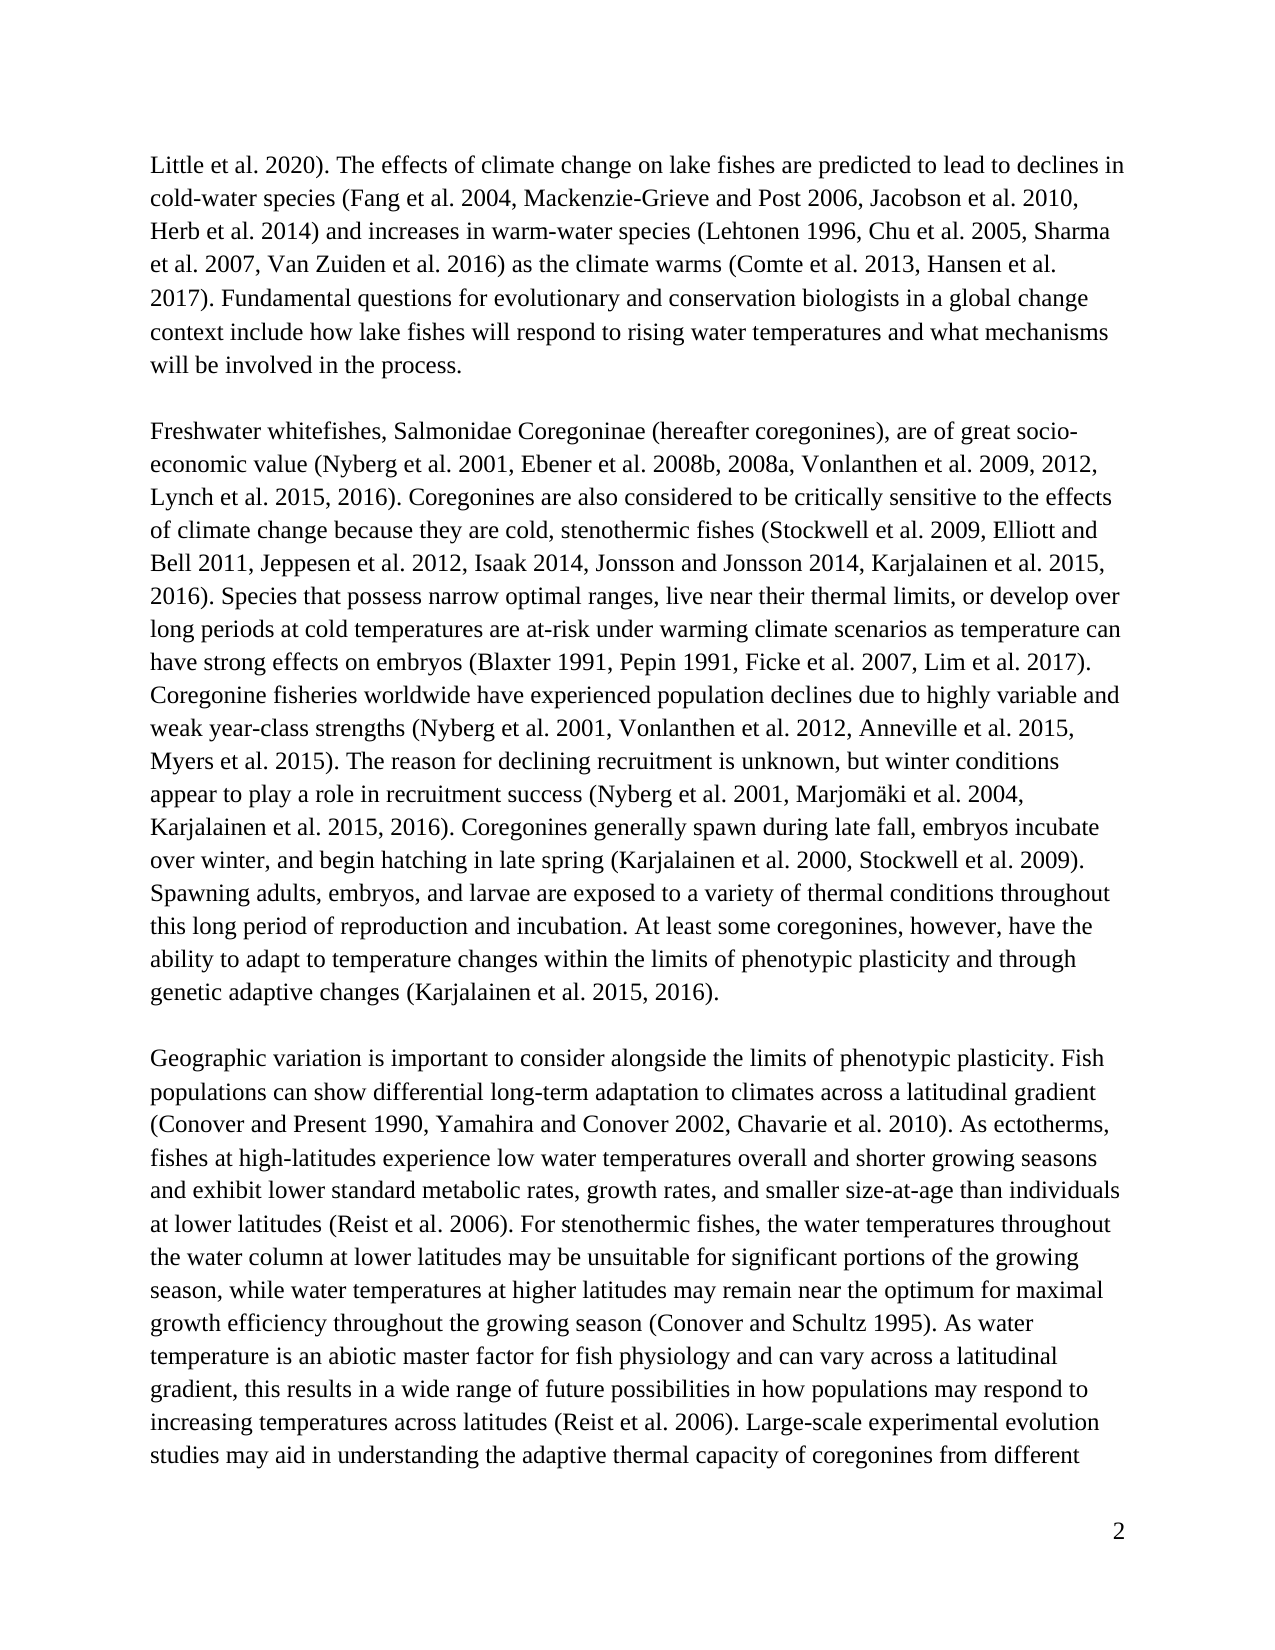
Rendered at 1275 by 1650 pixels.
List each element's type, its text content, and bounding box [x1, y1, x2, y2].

text Freshwater whitefishes, Salmonidae Coregoninae (hereafter coregonines), are of great socio-economic value (Nyberg et al. 2001, Ebener et al. 2008b, 2008a, Vonlanthen et al. 2009, 2012, Lynch et al. 2015, 2016). Coregonines are also considered to be critically sensitive to the effects of climate change because they are cold, stenothermic fishes (Stockwell et al. 2009, Elliott and Bell 2011, Jeppesen et al. 2012, Isaak 2014, Jonsson and Jonsson 2014, Karjalainen et al. 2015, 2016). Species that possess narrow optimal ranges, live near their thermal limits, or develop over long periods at cold temperatures are at-risk under warming climate scenarios as temperature can have strong effects on embryos (Blaxter 1991, Pepin 1991, Ficke et al. 2007, Lim et al. 2017). Coregonine fisheries worldwide have experienced population declines due to highly variable and weak year-class strengths (Nyberg et al. 2001, Vonlanthen et al. 2012, Anneville et al. 2015, Myers et al. 2015). The reason for declining recruitment is unknown, but winter conditions appear to play a role in recruitment success (Nyberg et al. 2001, Marjomäki et al. 2004, Karjalainen et al. 2015, 2016). Coregonines generally spawn during late fall, embryos incubate over winter, and begin hatching in late spring (Karjalainen et al. 2000, Stockwell et al. 2009). Spawning adults, embryos, and larvae are exposed to a variety of thermal conditions throughout this long period of reproduction and incubation. At least some coregonines, however, have the ability to adapt to temperature changes within the limits of phenotypic plasticity and through genetic adaptive changes (Karjalainen et al. 2015, 2016). [150, 416, 1125, 1006]
